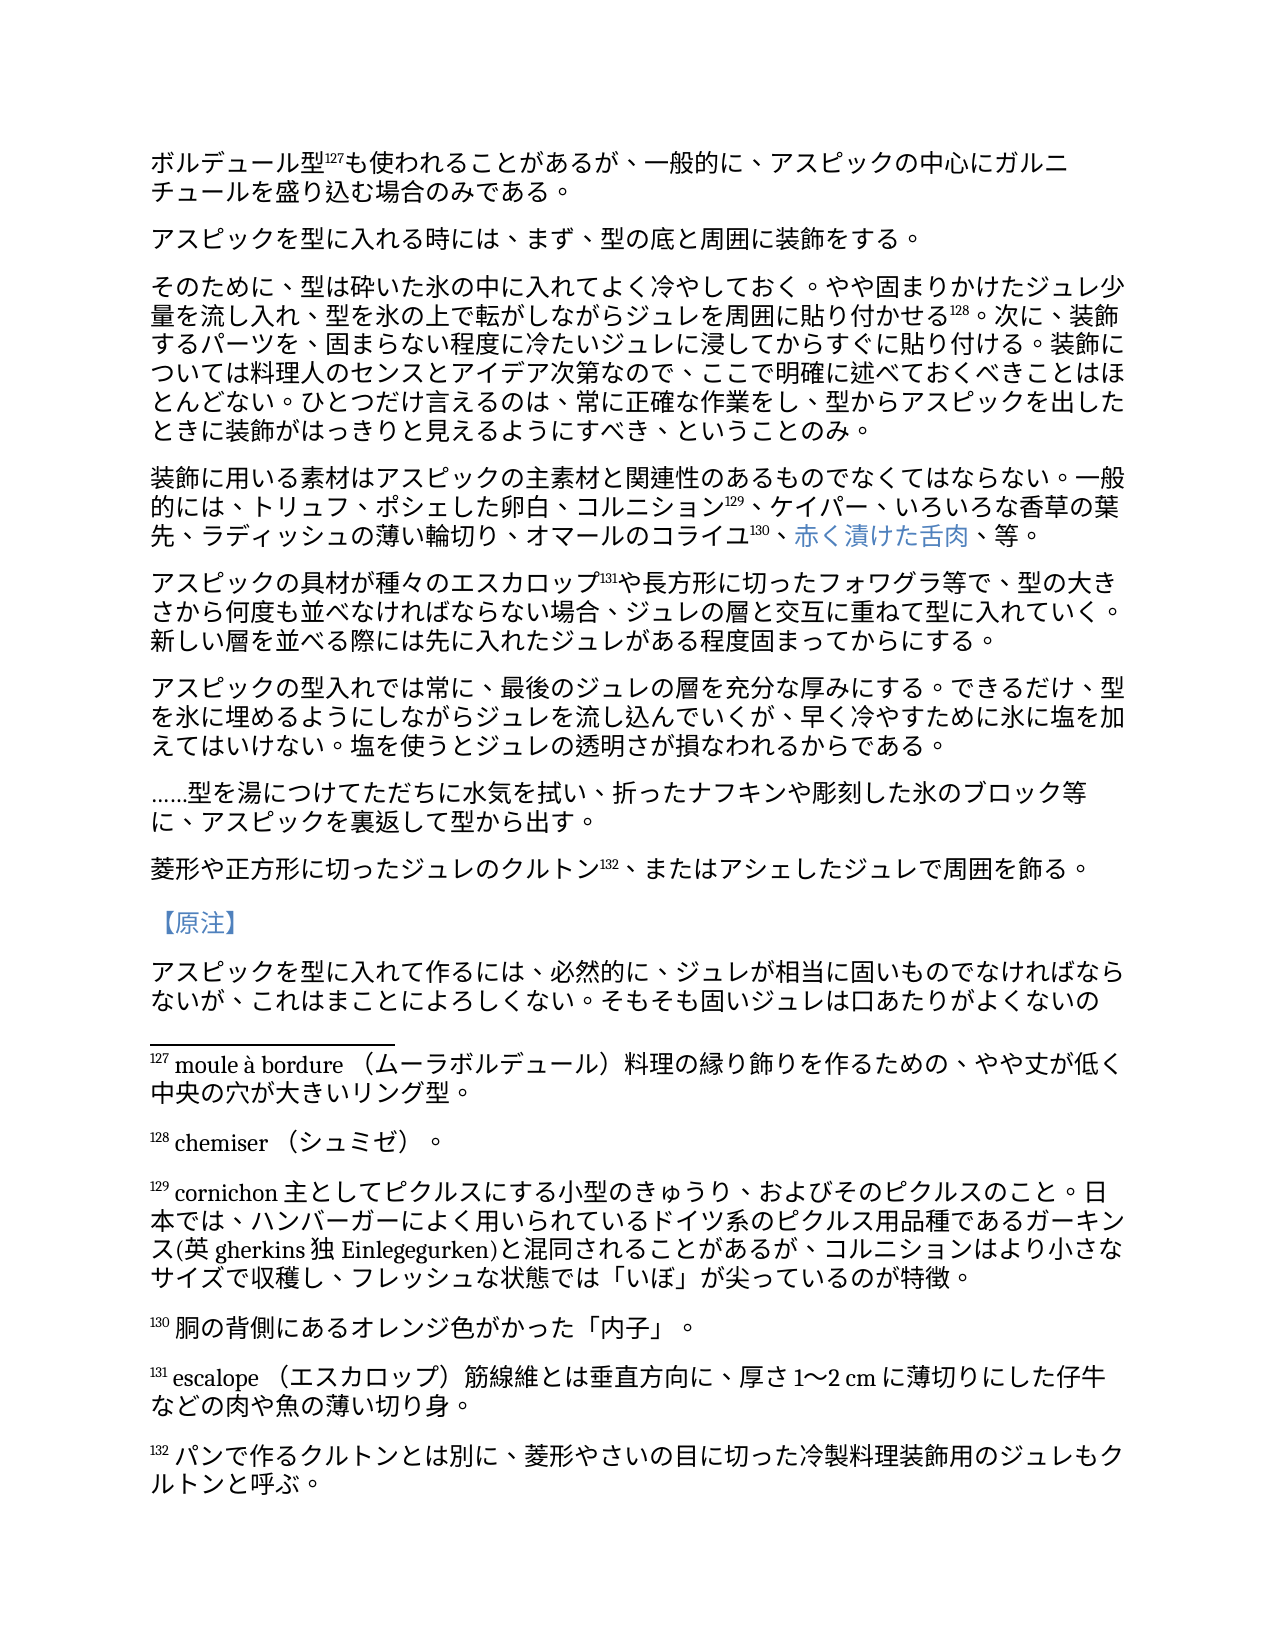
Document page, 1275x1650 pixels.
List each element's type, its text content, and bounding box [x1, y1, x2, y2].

text アスピックを型に入れて作るには、必然的に、ジュレが相当に固いものでなければならないが、これはまことによろしくない。そもそも固いジュレは口あたりがよくないのだ。だから現代の調理現場では、以下のような方法を採っている。タンバル型か、氷に嵌め込むようにした銀やガラスあるいは陶製の深皿の底に予めジュレの層を作って固めておき、その上にアスピックの素材を並べる。次に、固まりかけのジュレをたっぷり覆いかける。この方法では、装飾をする必要がある場合は、アスピックの調理をおこなう前に、主素材にじかに装飾することになる。 [150, 959, 1125, 1016]
text ……型を湯につけてただちに水気を拭い、折ったナフキンや彫刻した氷のブロック等に、アスピックを裏返して型から出す。 [150, 780, 1125, 837]
text アスピックの具材が種々のエスカロップや長方形に切ったフォワグラ等で、型の大きさから何度も並べなければならない場合、ジュレの層と交互に重ねて型に入れていく。新しい層を並べる際には先に入れたジュレがある程度固まってからにする。 [150, 570, 1125, 656]
text 菱形や正方形に切ったジュレのクルトン、またはアシェしたジュレで周囲を飾る。 [150, 856, 1125, 885]
text ボルデュール型も使われることがあるが、一般的に、アスピックの中心にガルニチュールを盛り込む場合のみである。 [150, 150, 1125, 207]
text 装飾に用いる素材はアスピックの主素材と関連性のあるものでなくてはならない。一般的には、トリュフ、ポシェした卵白、コルニション、ケイパー、いろいろな香草の葉先、ラディッシュの薄い輪切り、オマールのコライユ、赤く漬けた舌肉、等。 [150, 465, 1125, 551]
subtitle 【原注】 [150, 906, 1125, 940]
text アスピックを型に入れる時には、まず、型の底と周囲に装飾をする。 [150, 226, 1125, 255]
text アスピックの型入れでは常に、最後のジュレの層を充分な厚みにする。できるだけ、型を氷に埋めるようにしながらジュレを流し込んでいくが、早く冷やすために氷に塩を加えてはいけない。塩を使うとジュレの透明さが損なわれるからである。 [150, 675, 1125, 761]
text そのために、型は砕いた氷の中に入れてよく冷やしておく。やや固まりかけたジュレ少量を流し入れ、型を氷の上で転がしながらジュレを周囲に貼り付かせる。次に、装飾するパーツを、固まらない程度に冷たいジュレに浸してからすぐに貼り付ける。装飾については料理人のセンスとアイデア次第なので、ここで明確に述べておくべきことはほとんどない。ひとつだけ言えるのは、常に正確な作業をし、型からアスピックを出したときに装飾がはっきりと見えるようにすべき、ということのみ。 [150, 274, 1125, 446]
